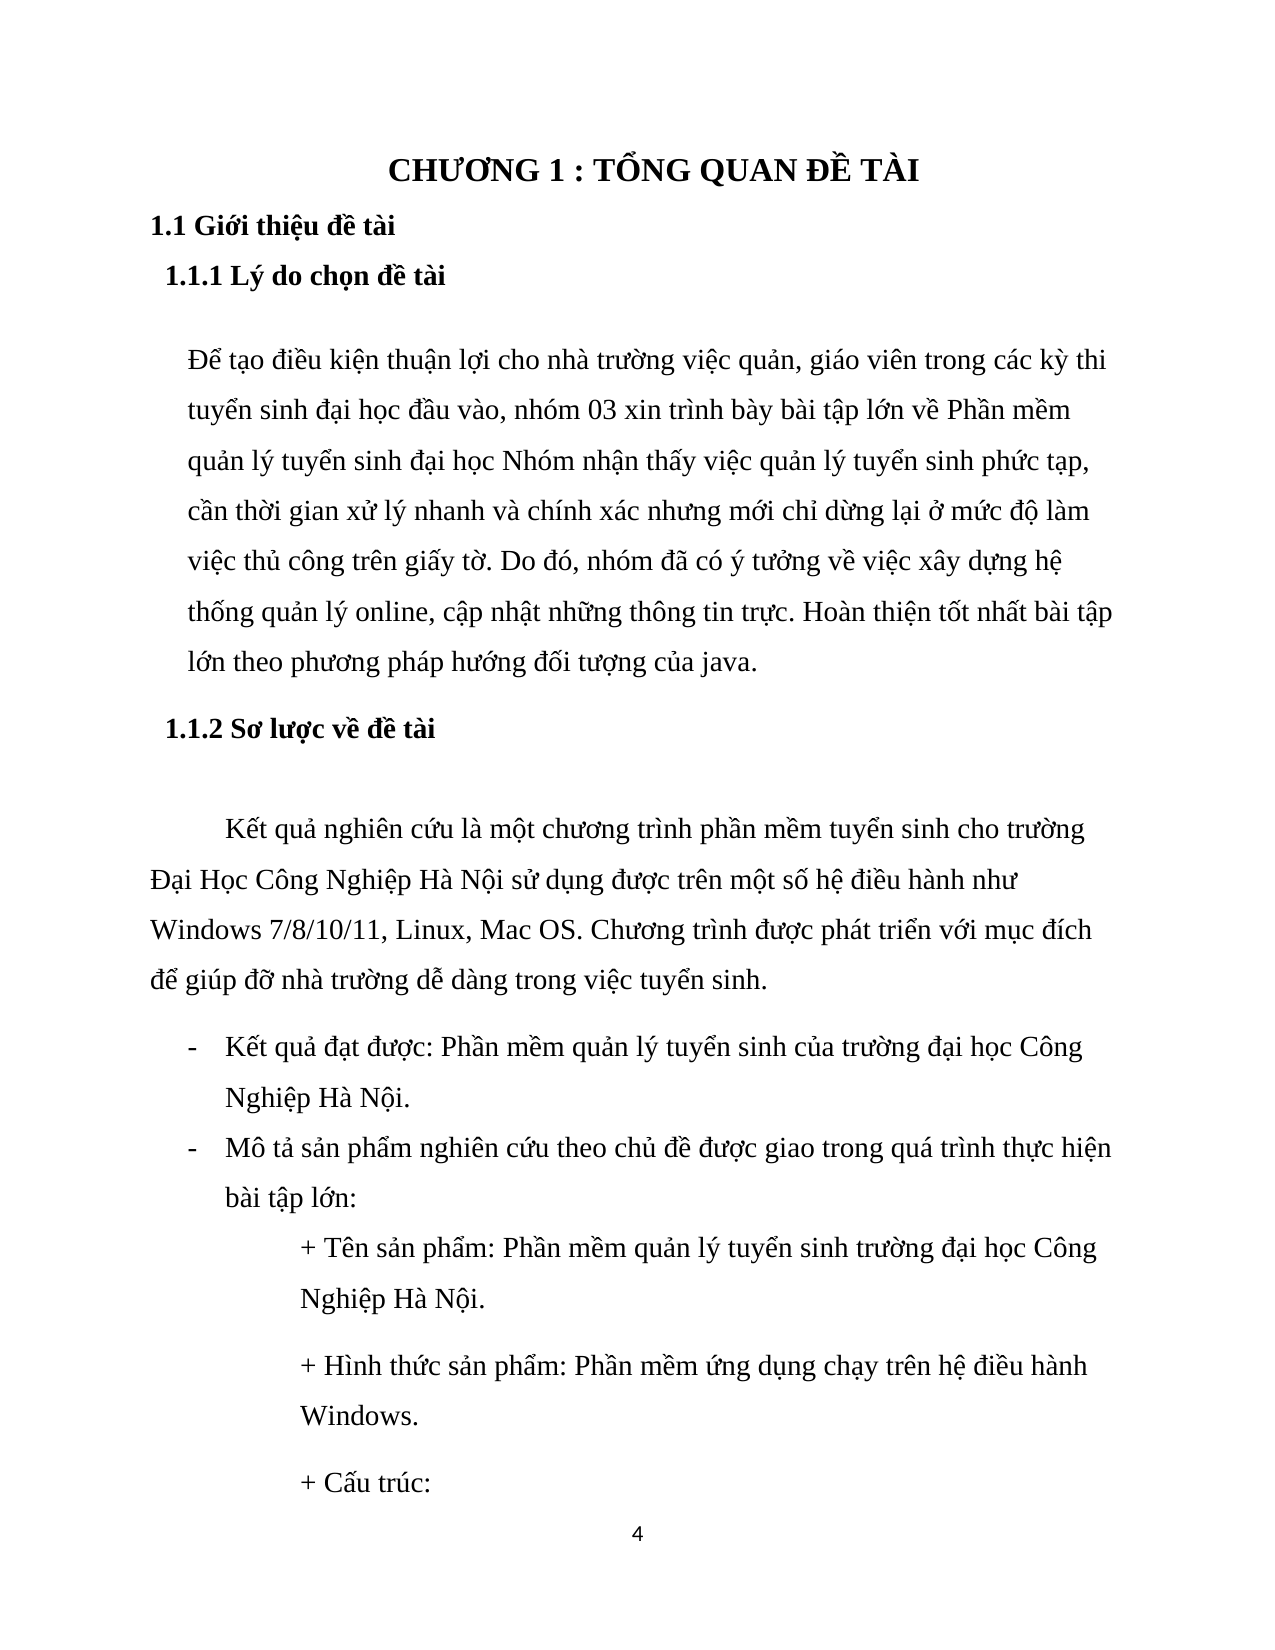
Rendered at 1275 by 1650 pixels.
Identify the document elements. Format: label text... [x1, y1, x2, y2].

list Giới thiệu đề tài [150, 208, 1125, 242]
subtitle CHƯƠNG 1 : TỔNG QUAN ĐỀ TÀI [182, 151, 1125, 189]
list Kết quả đạt được: Phần mềm quản lý tuyển sinh của trường đại học Công Nghiệp Hà Nội. [187, 1029, 1125, 1113]
subtitle 1.1.1 Lý do chọn đề tài [150, 258, 1125, 292]
text Kết quả nghiên cứu là một chương trình phần mềm tuyển sinh cho trường Đại Học Công Nghiệp Hà Nội sử dụng được trên một số hệ điều hành như Windows 7/8/10/11, Linux, Mac OS. Chương trình được phát triển với mục đích để giúp đỡ nhà trường dễ dàng trong việc tuyển sinh. [150, 811, 1125, 996]
text + Tên sản phẩm: Phần mềm quản lý tuyển sinh trường đại học Công Nghiệp Hà Nội. [300, 1231, 1125, 1314]
list Mô tả sản phẩm nghiên cứu theo chủ đề được giao trong quá trình thực hiện bài tập lớn: [187, 1130, 1125, 1214]
text + Hình thức sản phẩm: Phần mềm ứng dụng chạy trên hệ điều hành Windows. [300, 1348, 1125, 1432]
subtitle 1.1.2 Sơ lược về đề tài [150, 711, 1125, 744]
text + Cấu trúc: [225, 1465, 1125, 1499]
list Để tạo điều kiện thuận lợi cho nhà trường việc quản, giáo viên trong các kỳ thi tuyển sinh đại học đầu vào, nhóm 03 xin trình bày bài tập lớn về Phần mềm quản lý tuyển sinh đại học Nhóm nhận thấy việc quản lý tuyển sinh phức tạp, cần thời gian xử lý nhanh và chính xác nhưng mới chỉ dừng lại ở mức độ làm việc thủ công trên giấy tờ. Do đó, nhóm đã có ý tưởng về việc xây dựng hệ thống quản lý online, cập nhật những thông tin trực. Hoàn thiện tốt nhất bài tập lớn theo phương pháp hướng đối tượng của java. [187, 342, 1125, 677]
